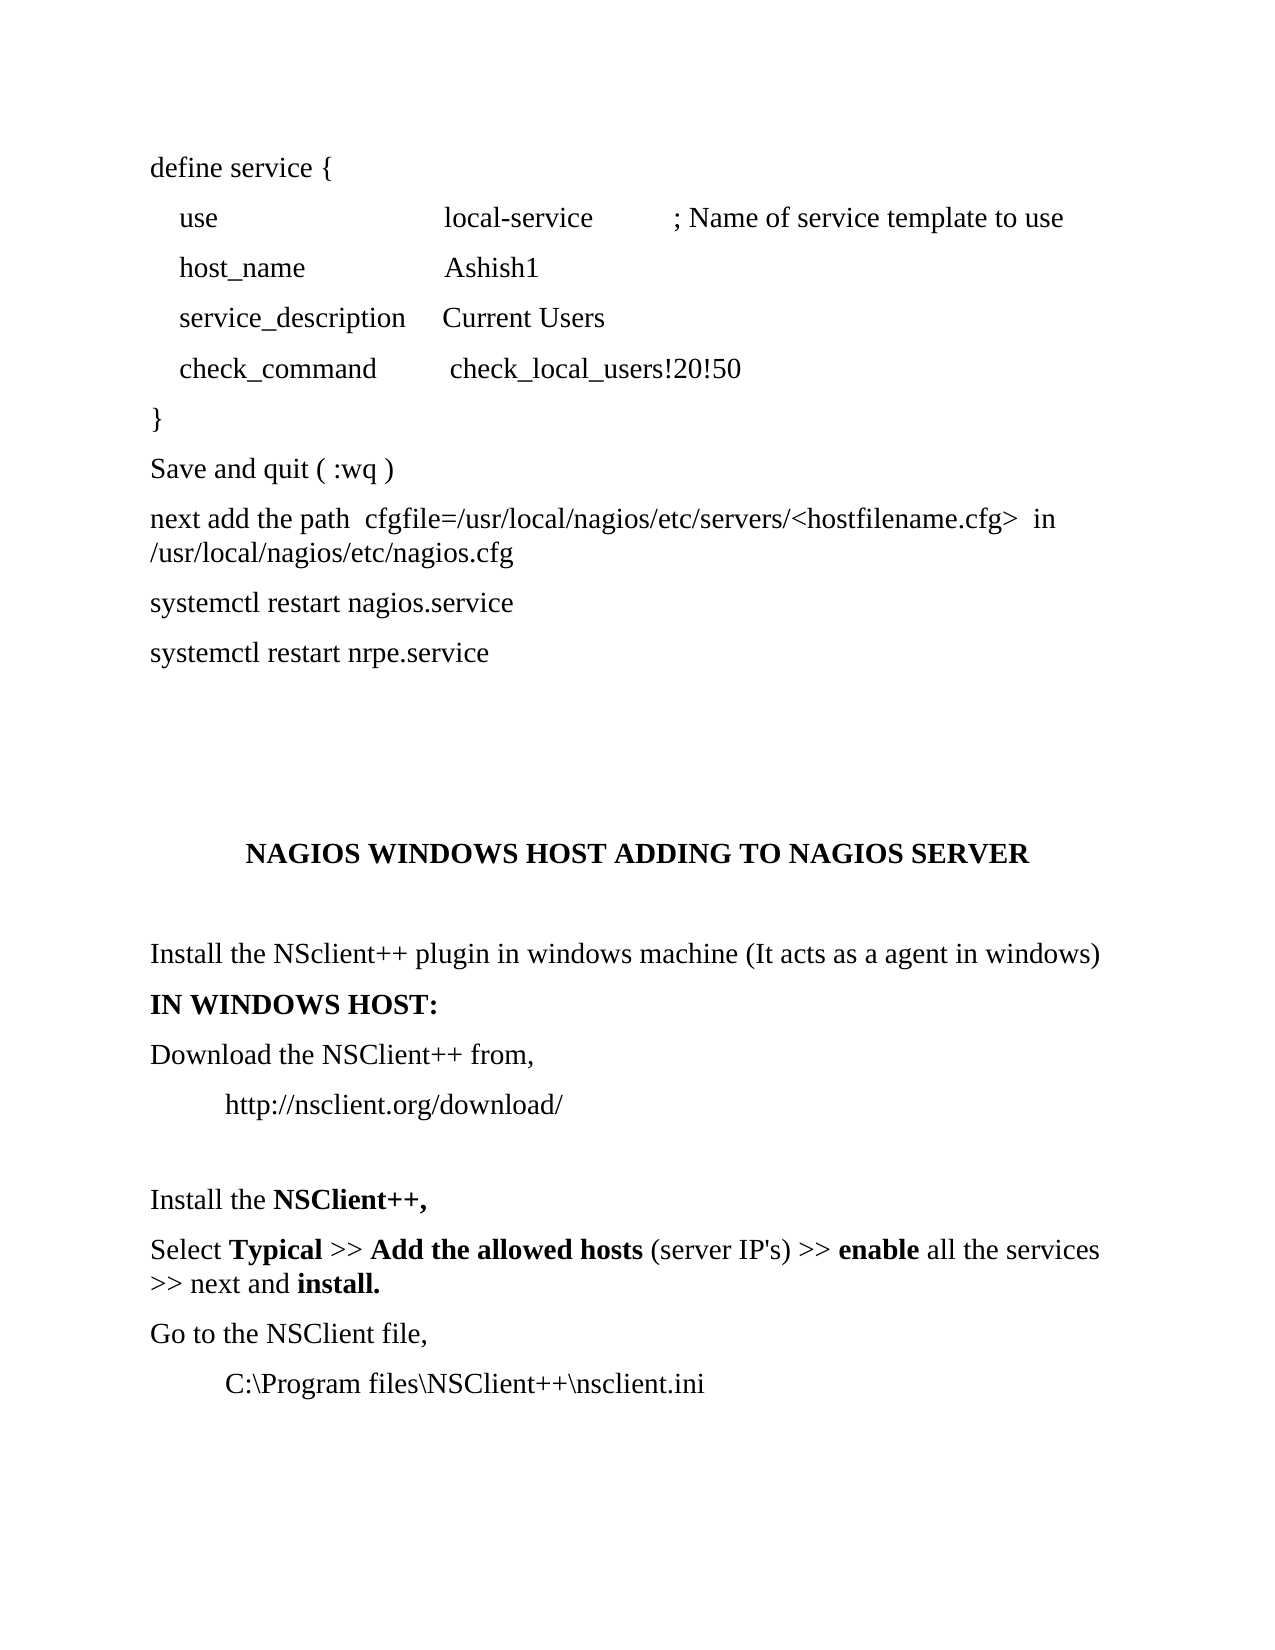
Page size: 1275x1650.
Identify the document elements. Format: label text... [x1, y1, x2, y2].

text service_description Current Users [150, 301, 1125, 334]
text Download the NSClient++ from, [150, 1037, 1125, 1071]
text C:\Program files\NSClient++\nsclient.ini [150, 1366, 1125, 1400]
text http://nsclient.org/download/ [150, 1087, 1125, 1121]
text Install the NSclient++ plugin in windows machine (It acts as a agent in windows) [150, 937, 1125, 970]
text Install the NSClient++, [150, 1182, 1125, 1216]
text use local-service ; Name of service template to use [150, 200, 1125, 234]
text systemctl restart nrpe.service [150, 635, 1125, 669]
text Go to the NSClient file, [150, 1316, 1125, 1350]
text host_name Ashish1 [150, 250, 1125, 284]
text NAGIOS WINDOWS HOST ADDING TO NAGIOS SERVER [150, 836, 1125, 870]
text Select Typical >> Add the allowed hosts (server IP's) >> enable all the services >> next and install. [150, 1232, 1125, 1299]
text check_command check_local_users!20!50 [150, 351, 1125, 384]
text } [150, 401, 1125, 434]
text define service { [150, 150, 1125, 183]
text next add the path cfgfile=/usr/local/nagios/etc/servers/<hostfilename.cfg> in /usr/local/nagios/etc/nagios.cfg [150, 501, 1125, 568]
text systemctl restart nagios.service [150, 585, 1125, 619]
text Save and quit ( :wq ) [150, 451, 1125, 485]
text IN WINDOWS HOST: [150, 987, 1125, 1020]
